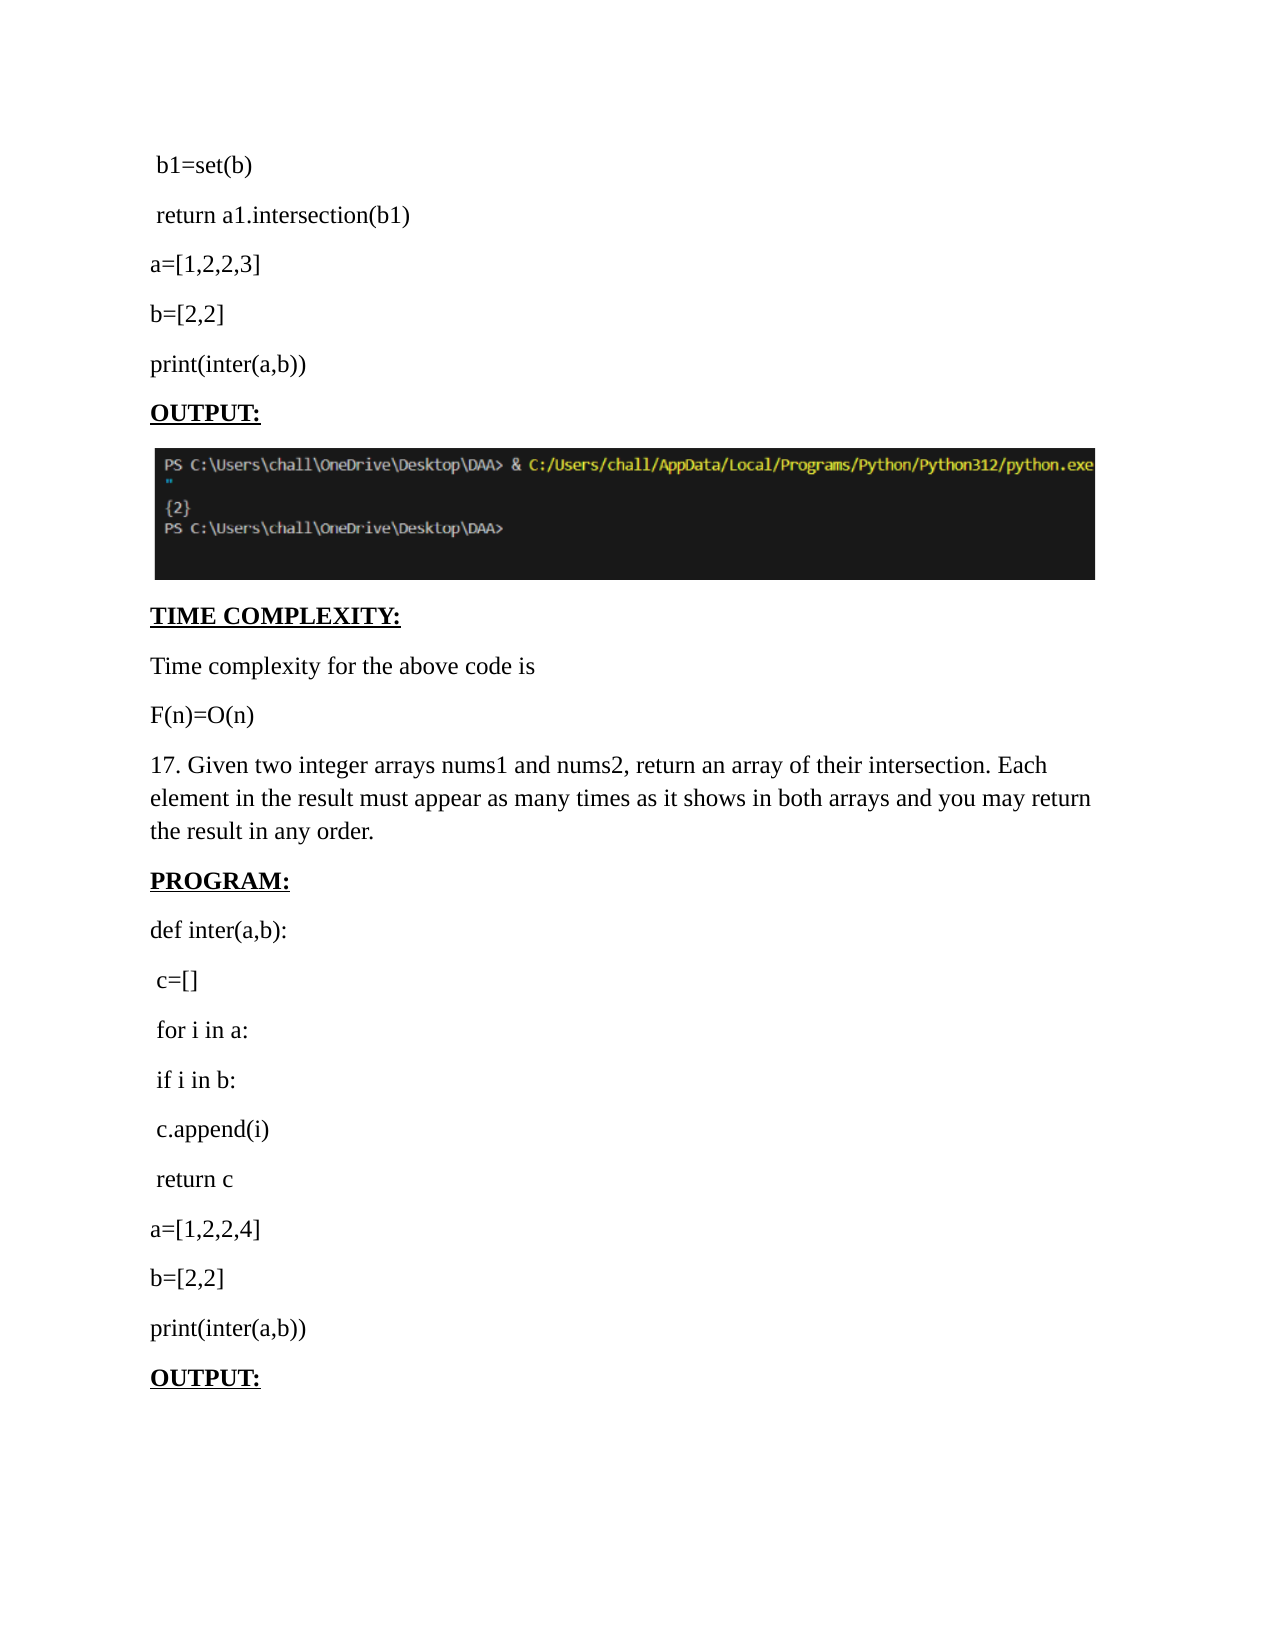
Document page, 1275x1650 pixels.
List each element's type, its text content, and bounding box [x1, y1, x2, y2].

text def inter(a,b): [150, 916, 1125, 944]
text c=[] [150, 965, 1125, 994]
text print(inter(a,b)) [150, 1313, 1125, 1342]
text OUTPUT: [150, 1363, 1125, 1392]
text F(n)=O(n) [150, 701, 1125, 729]
text return c [150, 1164, 1125, 1193]
text a=[1,2,2,3] [150, 249, 1125, 278]
text Time complexity for the above code is [150, 651, 1125, 679]
text PROGRAM: [150, 866, 1125, 895]
text for i in a: [150, 1015, 1125, 1044]
text b=[2,2] [150, 299, 1125, 328]
text a=[1,2,2,4] [150, 1214, 1125, 1242]
text b=[2,2] [150, 1263, 1125, 1292]
text if i in b: [150, 1065, 1125, 1093]
text return a1.intersection(b1) [150, 200, 1125, 228]
text 17. Given two integer arrays nums1 and nums2, return an array of their intersection. Each element in the result must appear as many times as it shows in both arrays and you may return the result in any order. [150, 750, 1125, 845]
text c.append(i) [150, 1114, 1125, 1143]
text b1=set(b) [150, 150, 1125, 179]
picture [150, 448, 1096, 580]
text print(inter(a,b)) [150, 349, 1125, 377]
text TIME COMPLEXITY: [150, 601, 1125, 630]
text OUTPUT: [150, 398, 1125, 427]
